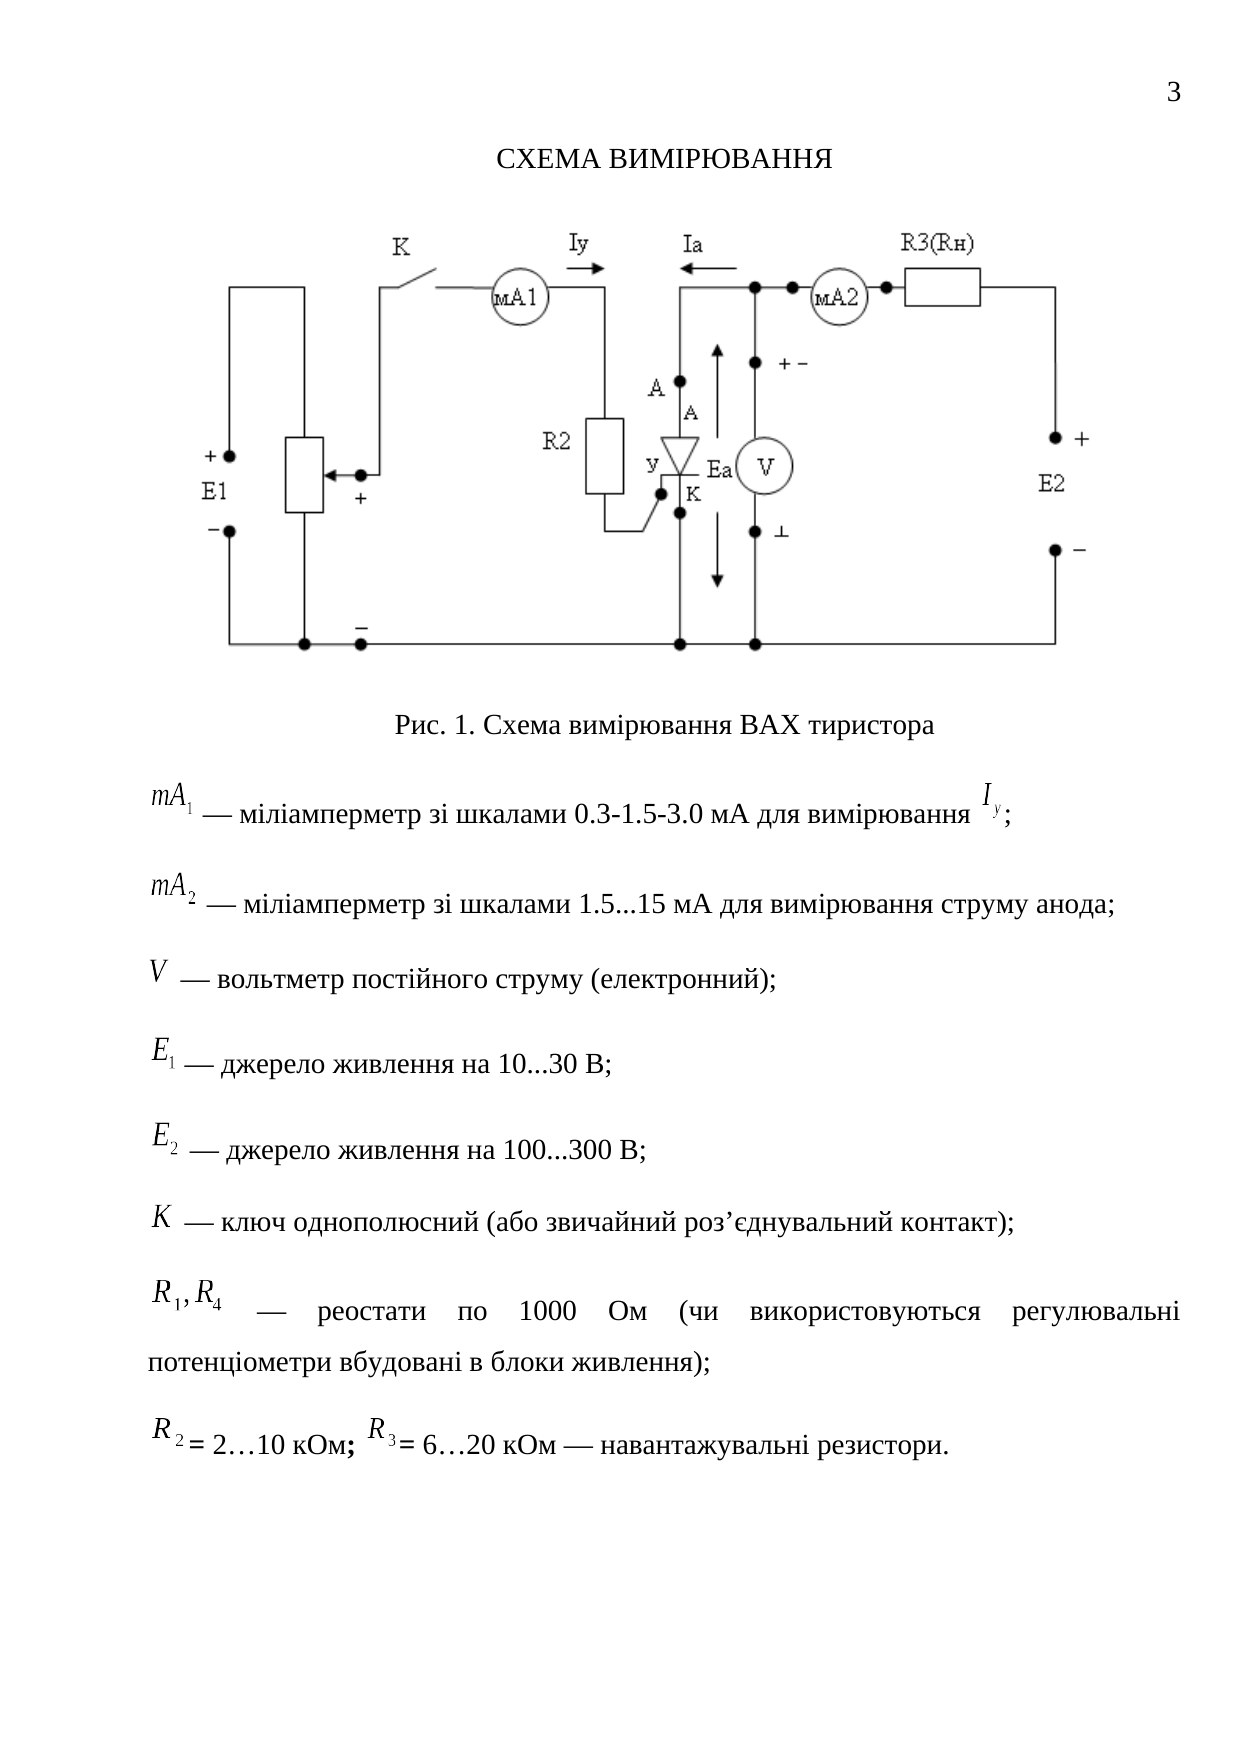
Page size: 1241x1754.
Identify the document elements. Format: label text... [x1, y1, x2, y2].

text Рис. 1. Схема вимірювання ВАХ тиристора [148, 707, 1181, 741]
text СХЕМА ВИМІРЮВАННЯ [148, 141, 1181, 174]
picture [196, 207, 1133, 677]
text = 2…10 кОм; = 6…20 кОм — навантажувальні резистори. [148, 1411, 1181, 1460]
text — міліамперметр зі шкалами 1.5...15 мА для вимірювання струму анода; [148, 864, 1181, 919]
text — вольтметр постійного струму (електронний); [148, 953, 1181, 995]
text — міліамперметр зі шкалами 0.3-1.5-3.0 мА для вимірювання ; [148, 774, 1181, 830]
text — реостати по 1000 Ом (чи використовуються регулювальні потенціометри вбудовані в блоки живлення); [148, 1271, 1181, 1377]
text — джерело живлення на 100...300 В; [148, 1113, 1181, 1165]
text — джерело живлення на 10...30 В; [148, 1028, 1181, 1080]
text — ключ однополюсний (або звичайний роз’єднувальний контакт); [148, 1199, 1181, 1237]
